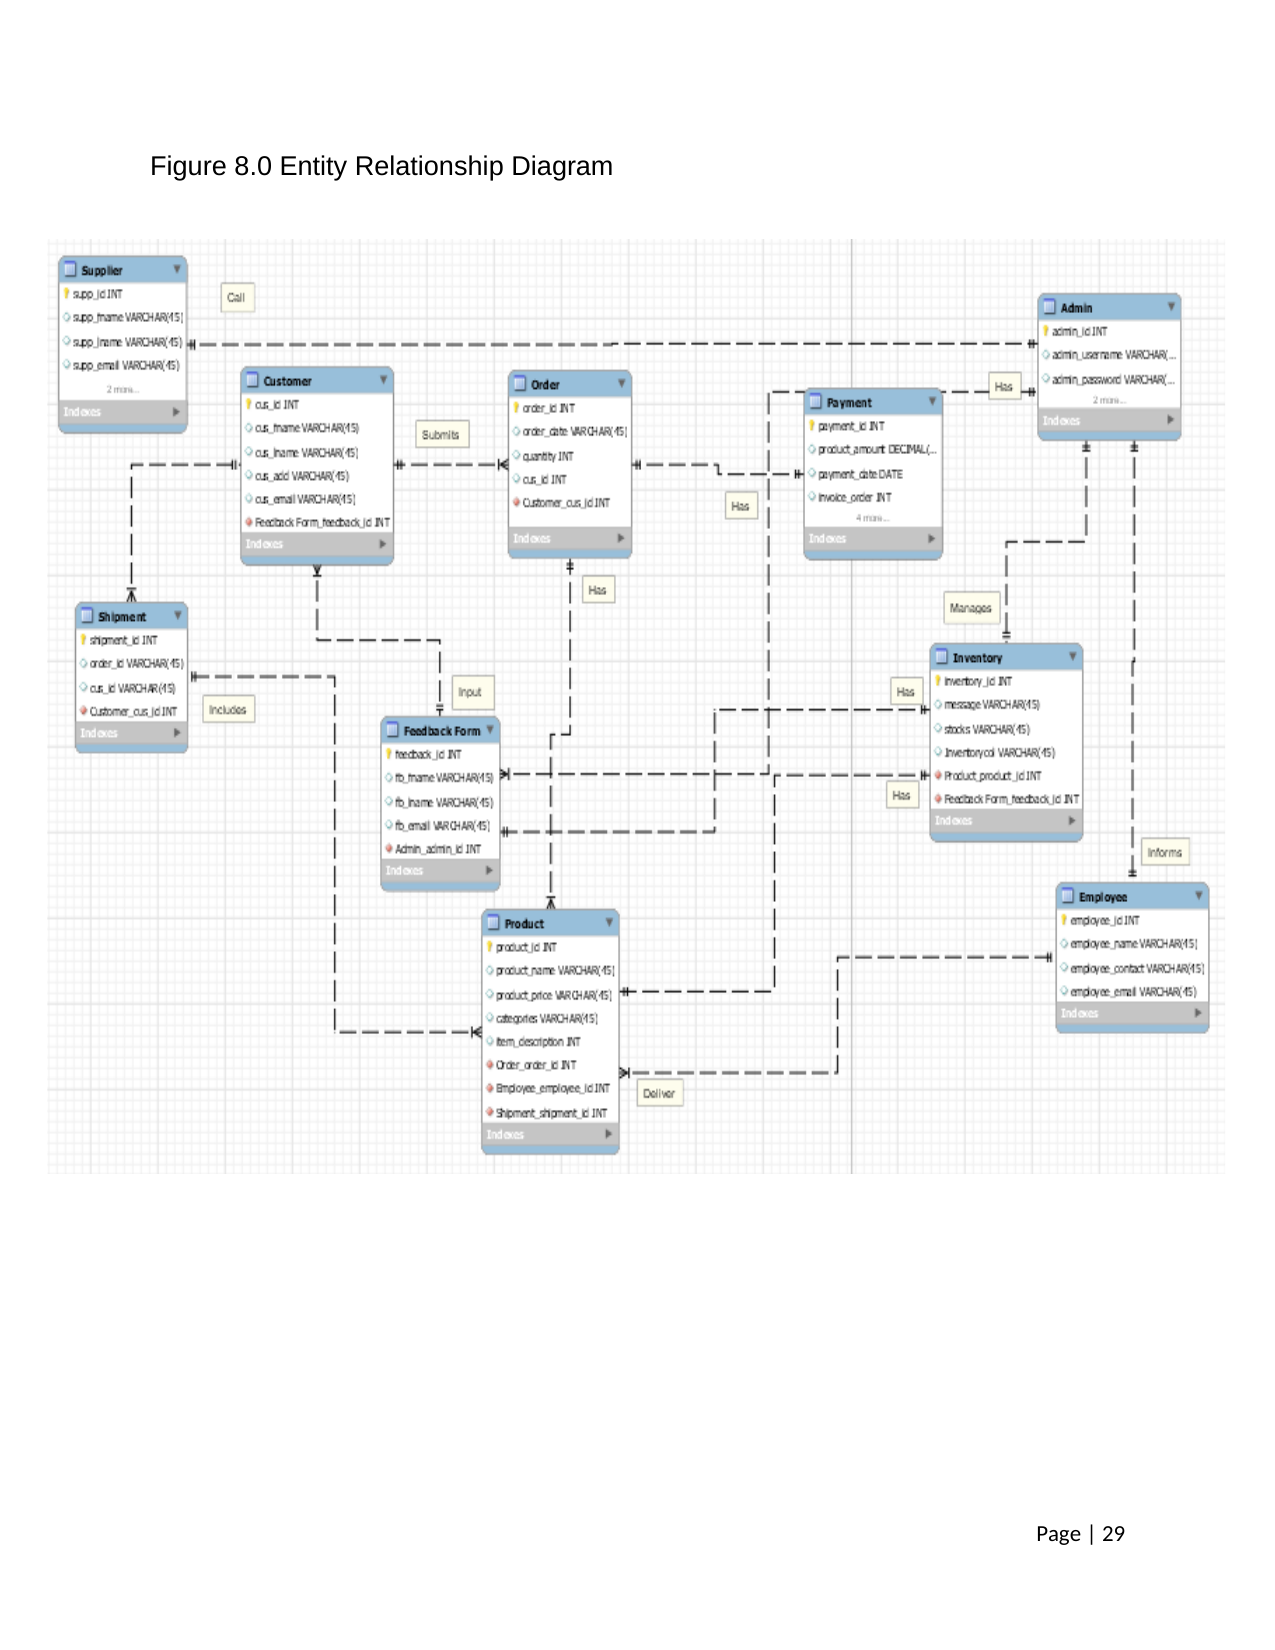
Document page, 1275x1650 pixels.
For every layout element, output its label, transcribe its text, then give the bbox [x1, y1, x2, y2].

text Figure 8.0 Entity Relationship Diagram [150, 150, 1125, 181]
picture [47, 239, 1224, 1174]
